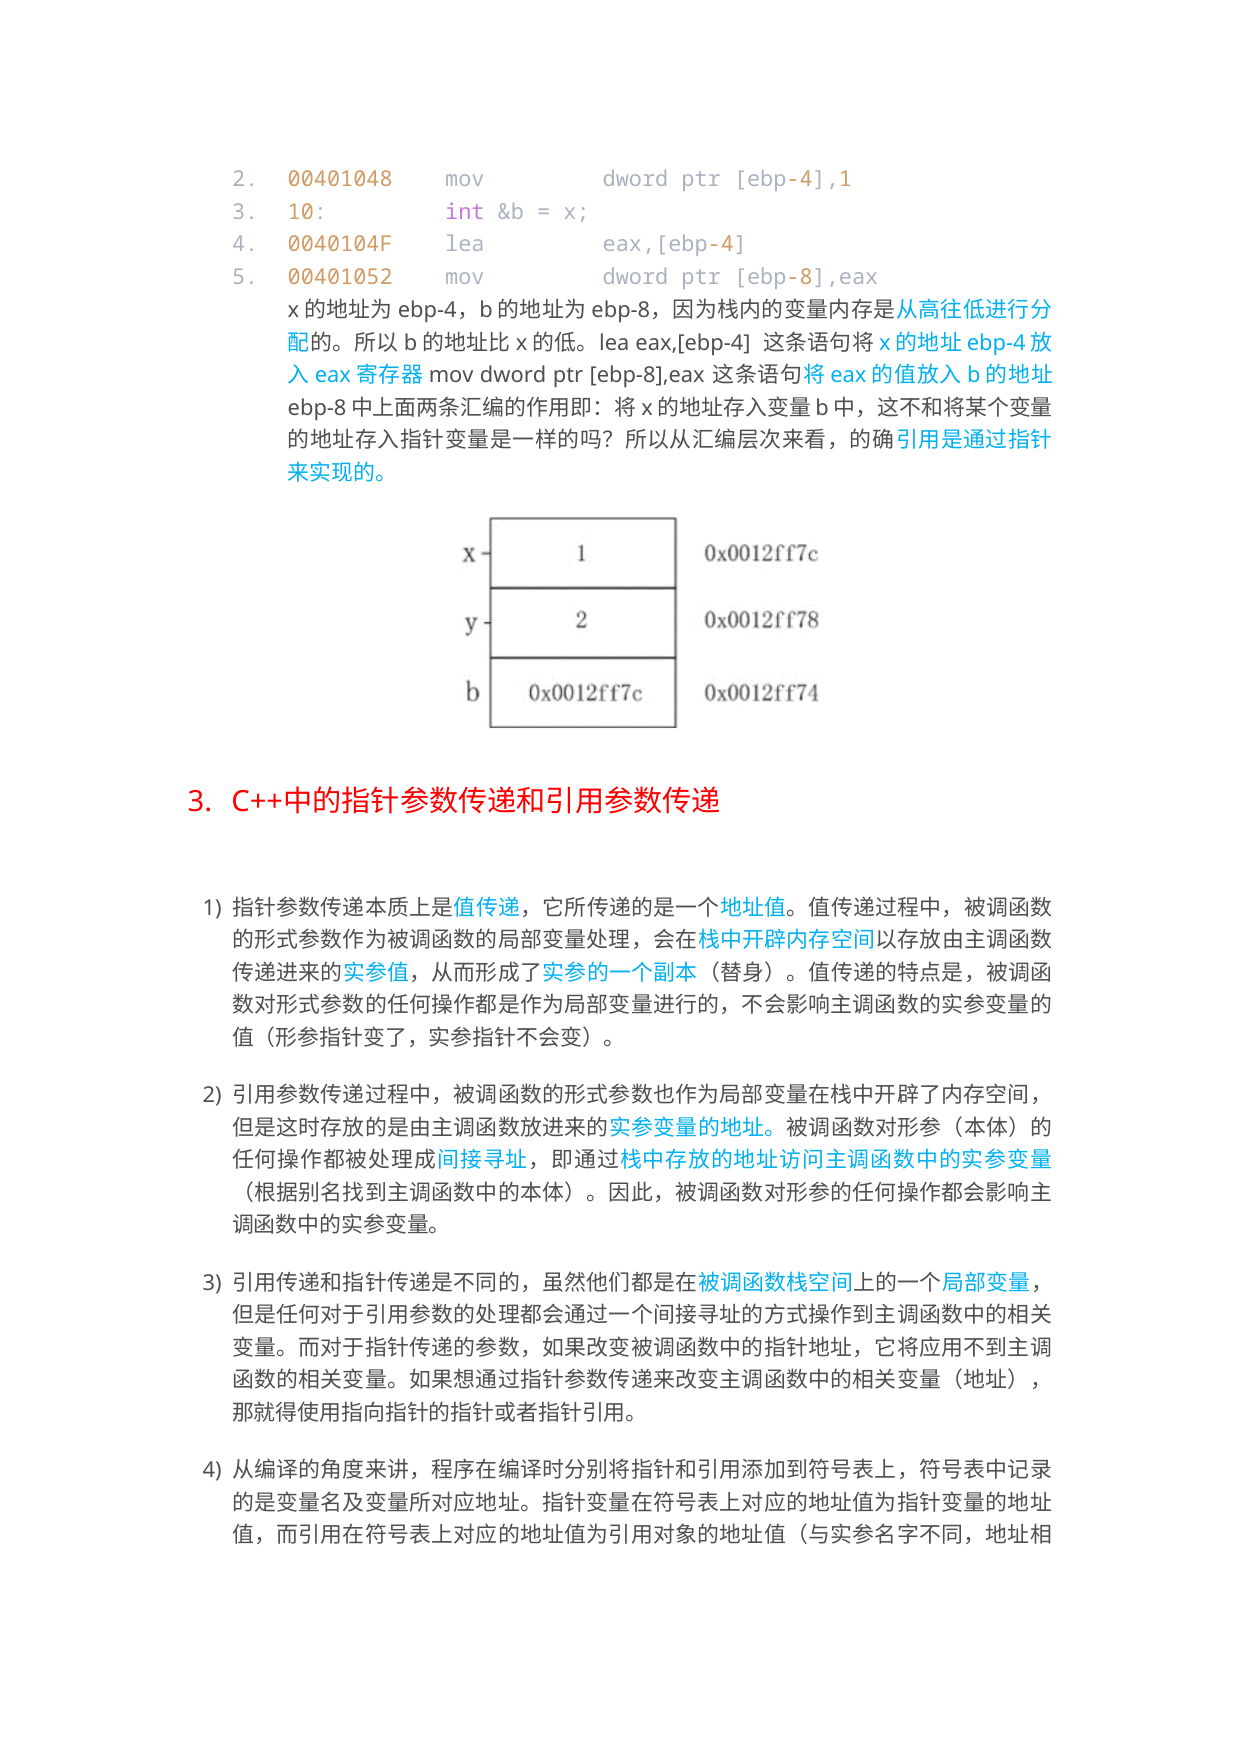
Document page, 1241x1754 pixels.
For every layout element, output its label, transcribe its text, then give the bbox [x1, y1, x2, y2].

picture [454, 512, 830, 733]
list 指针参数传递本质上是值传递，它所传递的是一个地址值。值传递过程中，被调函数的形式参数作为被调函数的局部变量处理，会在栈中开辟内存空间以存放由主调函数传递进来的实参值，从而形成了实参的一个副本（替身）。值传递的特点是，被调函数对形式参数的任何操作都是作为局部变量进行的，不会影响主调函数的实参变量的值（形参指针变了，实参指针不会变）。 [202, 889, 1053, 1052]
subtitle C++中的指针参数传递和引用参数传递 [187, 767, 1053, 832]
list 0040104F lea eax,[ebp-4] [200, 227, 1053, 259]
text x的地址为ebp-4，b的地址为ebp-8，因为栈内的变量内存是从高往低进行分配的。所以b的地址比x的低。lea eax,[ebp-4] 这条语句将x的地址ebp-4放入eax寄存器mov dword ptr [ebp-8],eax 这条语句将eax的值放入b的地址ebp-8中上面两条汇编的作用即：将x的地址存入变量b中，这不和将某个变量的地址存入指针变量是一样的吗？所以从汇编层次来看，的确引用是通过指针来实现的。 [287, 292, 1053, 487]
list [202, 1452, 1053, 1549]
picture [920, 309, 935, 319]
list 00401048 mov dword ptr [ebp-4],1 [200, 162, 1053, 194]
list 10: int &b = x; [200, 194, 1053, 227]
list 引用参数传递过程中，被调函数的形式参数也作为局部变量在栈中开辟了内存空间，但是这时存放的是由主调函数放进来的实参变量的地址。被调函数对形参（本体）的任何操作都被处理成间接寻址，即通过栈中存放的地址访问主调函数中的实参变量（根据别名找到主调函数中的本体）。因此，被调函数对形参的任何操作都会影响主调函数中的实参变量。 [202, 1077, 1053, 1239]
list 引用传递和指针传递是不同的，虽然他们都是在被调函数栈空间上的一个局部变量，但是任何对于引用参数的处理都会通过一个间接寻址的方式操作到主调函数中的相关变量。而对于指针传递的参数，如果改变被调函数中的指针地址，它将应用不到主调函数的相关变量。如果想通过指针参数传递来改变主调函数中的相关变量（地址），那就得使用指向指针的指针或者指针引用。 [202, 1264, 1053, 1427]
list 00401052 mov dword ptr [ebp-8],eax [200, 259, 1053, 292]
